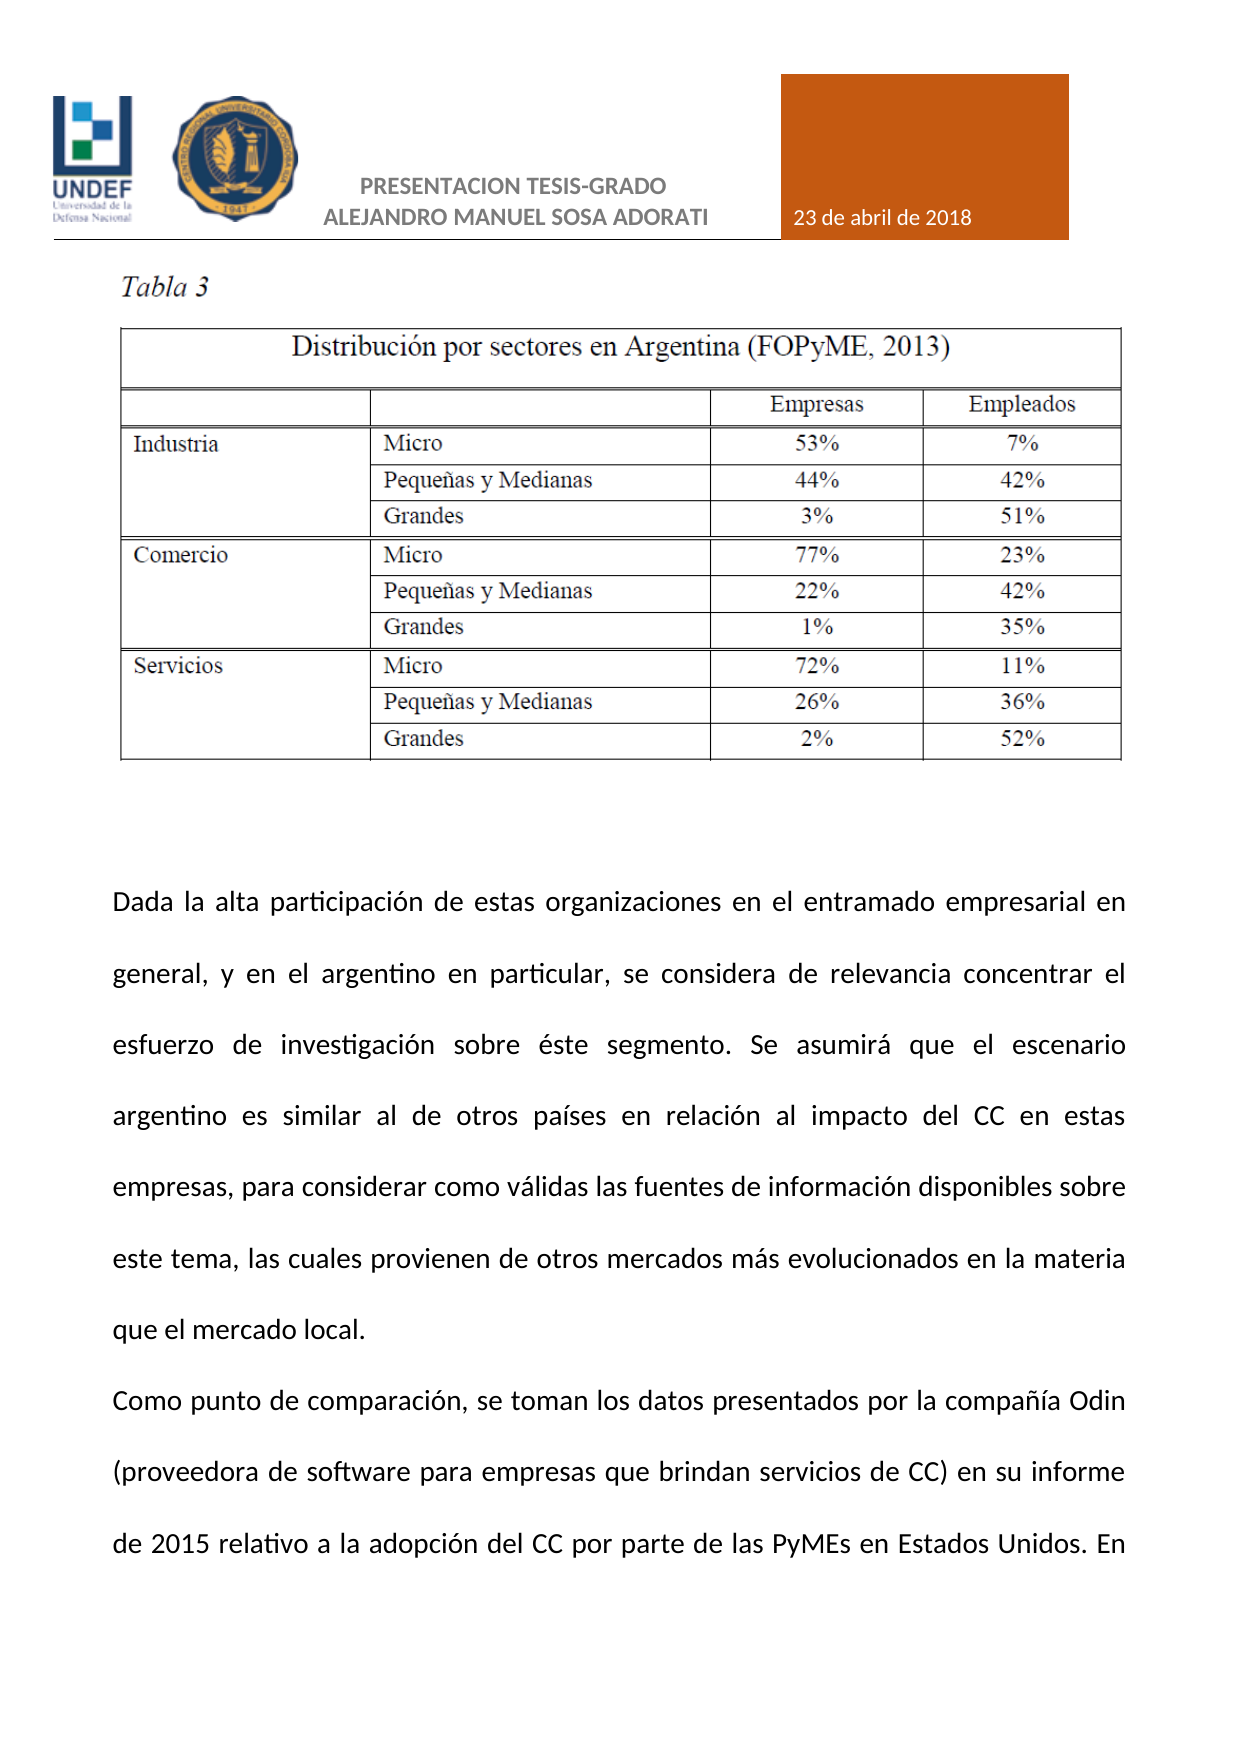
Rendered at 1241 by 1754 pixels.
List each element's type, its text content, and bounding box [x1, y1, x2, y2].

picture [52, 96, 299, 222]
text Dada la alta participación de estas organizaciones en el entramado empresarial en general, y en el argentino en particular, se considera de relevancia concentrar el esfuerzo de investigación sobre éste segmento. Se asumirá que el escenario argentino es similar al de otros países en relación al impacto del CC en estas empresas, para considerar como válidas las fuentes de información disponibles sobre este tema, las cuales provienen de otros mercados más evolucionados en la materia que el mercado local. [112, 883, 1128, 1347]
picture [112, 267, 1128, 784]
